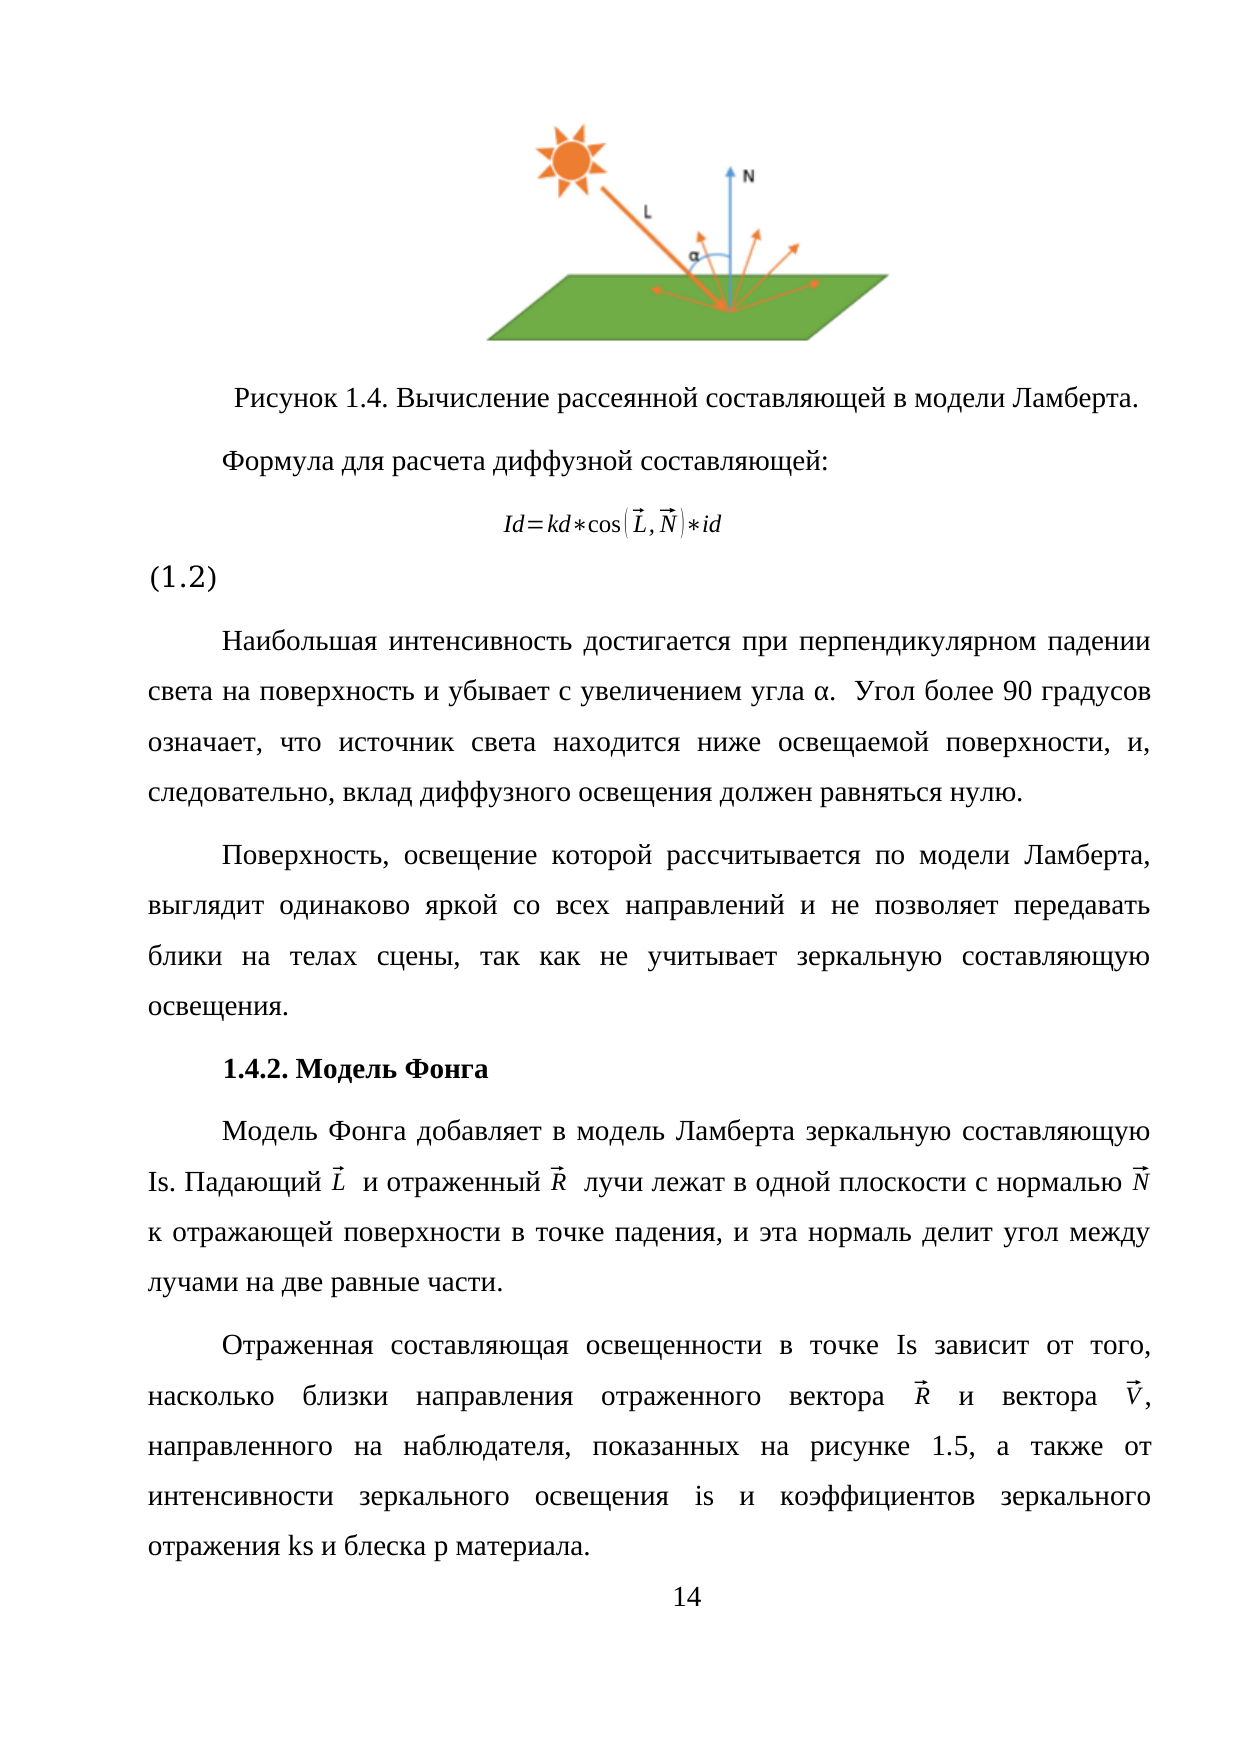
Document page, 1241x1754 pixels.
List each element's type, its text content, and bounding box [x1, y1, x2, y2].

text Формула для расчета диффузной составляющей: [148, 443, 1152, 476]
text Рисунок 1.4. Вычисление рассеянной составляющей в модели Ламберта. [148, 380, 1152, 414]
picture [479, 118, 894, 351]
text (1.2) [148, 506, 1152, 593]
subtitle Модель Фонга [223, 1051, 1152, 1084]
text Поверхность, освещение которой рассчитывается по модели Ламберта, выглядит одинаково яркой со всех направлений и не позволяет передавать блики на телах сцены, так как не учитывает зеркальную составляющую освещения. [148, 837, 1152, 1021]
text Наибольшая интенсивность достигается при перпендикулярном падении света на поверхность и убывает с увеличением угла α. Угол более 90 градусов означает, что источник света находится ниже освещаемой поверхности, и, следовательно, вклад диффузного освещения должен равняться нулю. [148, 623, 1152, 808]
